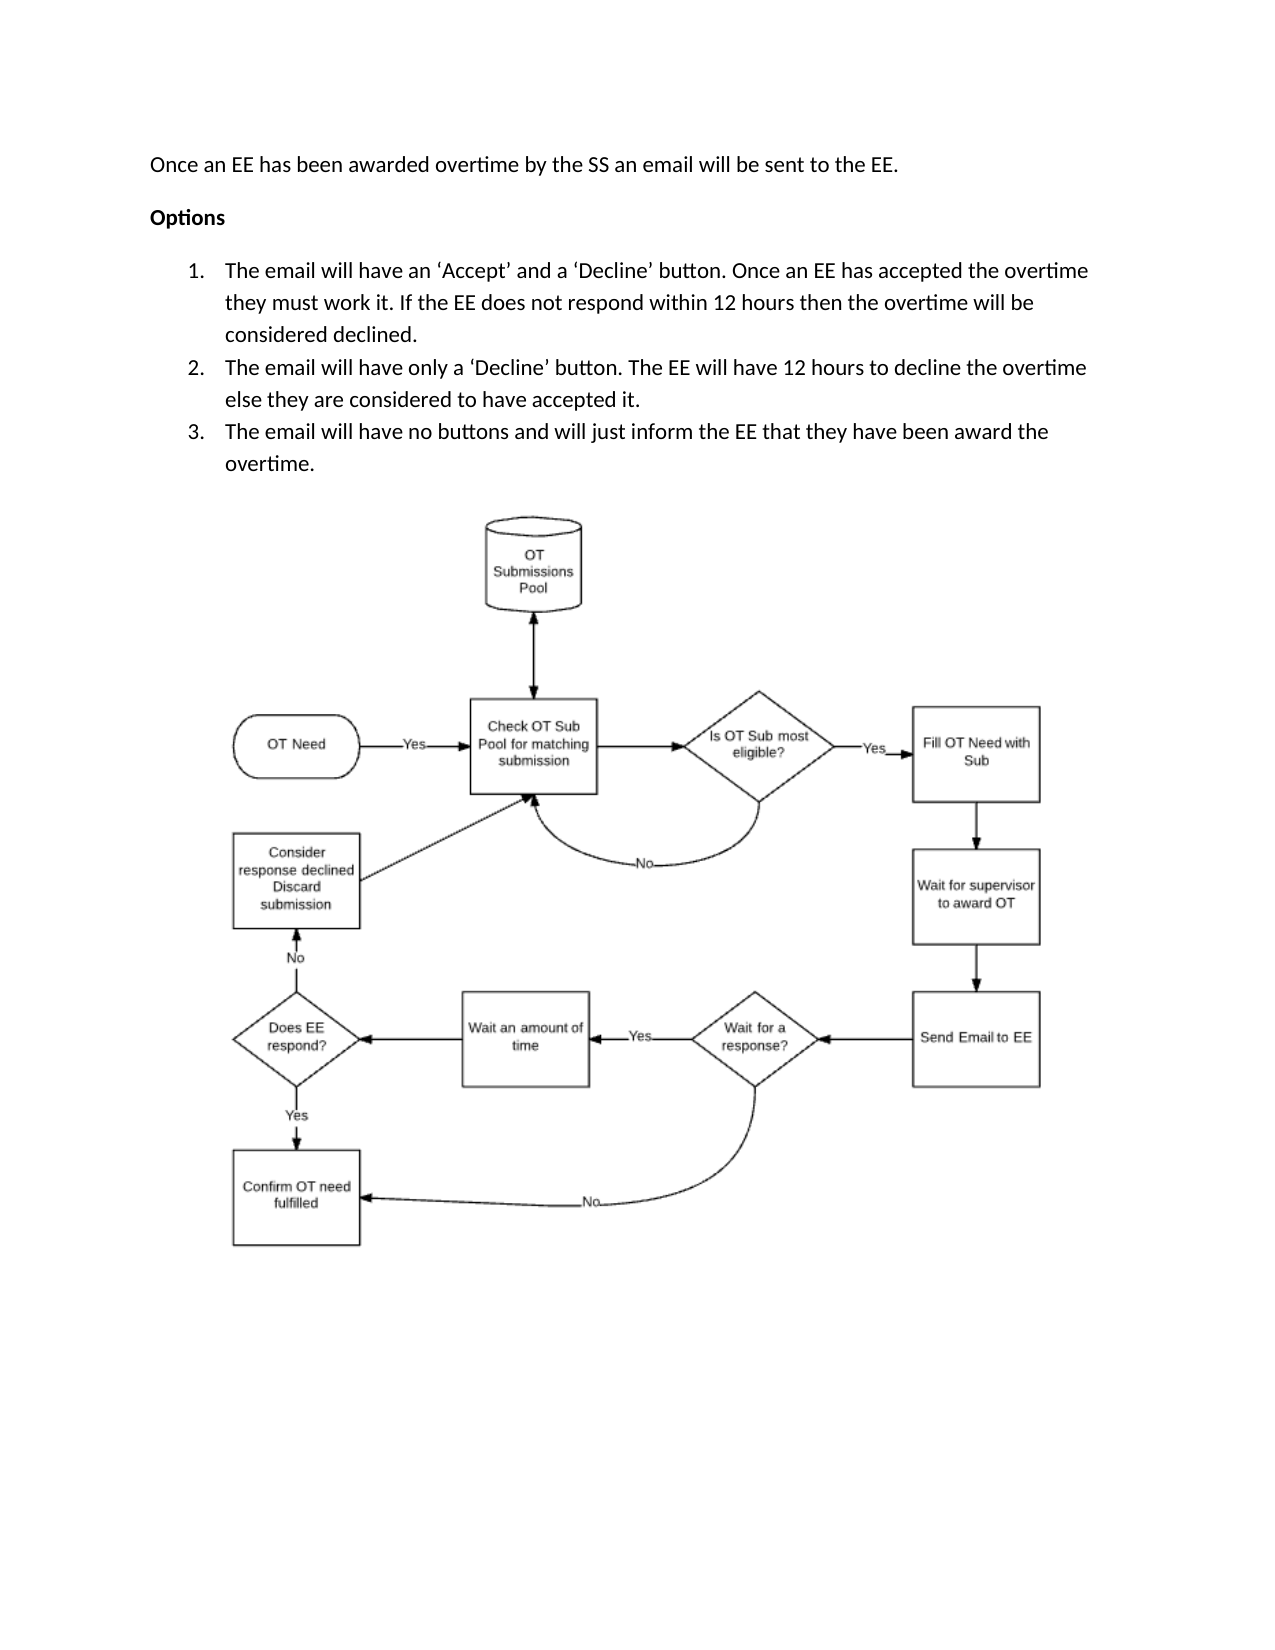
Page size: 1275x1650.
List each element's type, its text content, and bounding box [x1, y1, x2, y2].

text Once an EE has been awarded overtime by the SS an email will be sent to the EE. [150, 150, 1125, 178]
picture [225, 513, 1049, 1250]
list The email will have no buttons and will just inform the EE that they have been award the overtime. [187, 417, 1125, 477]
list The email will have only a ‘Decline’ button. The EE will have 12 hours to decline the overtime else they are considered to have accepted it. [187, 353, 1125, 413]
list The email will have an ‘Accept’ and a ‘Decline’ button. Once an EE has accepted the overtime they must work it. If the EE does not respond within 12 hours then the overtime will be considered declined. [187, 256, 1125, 348]
text Options [150, 203, 1125, 231]
